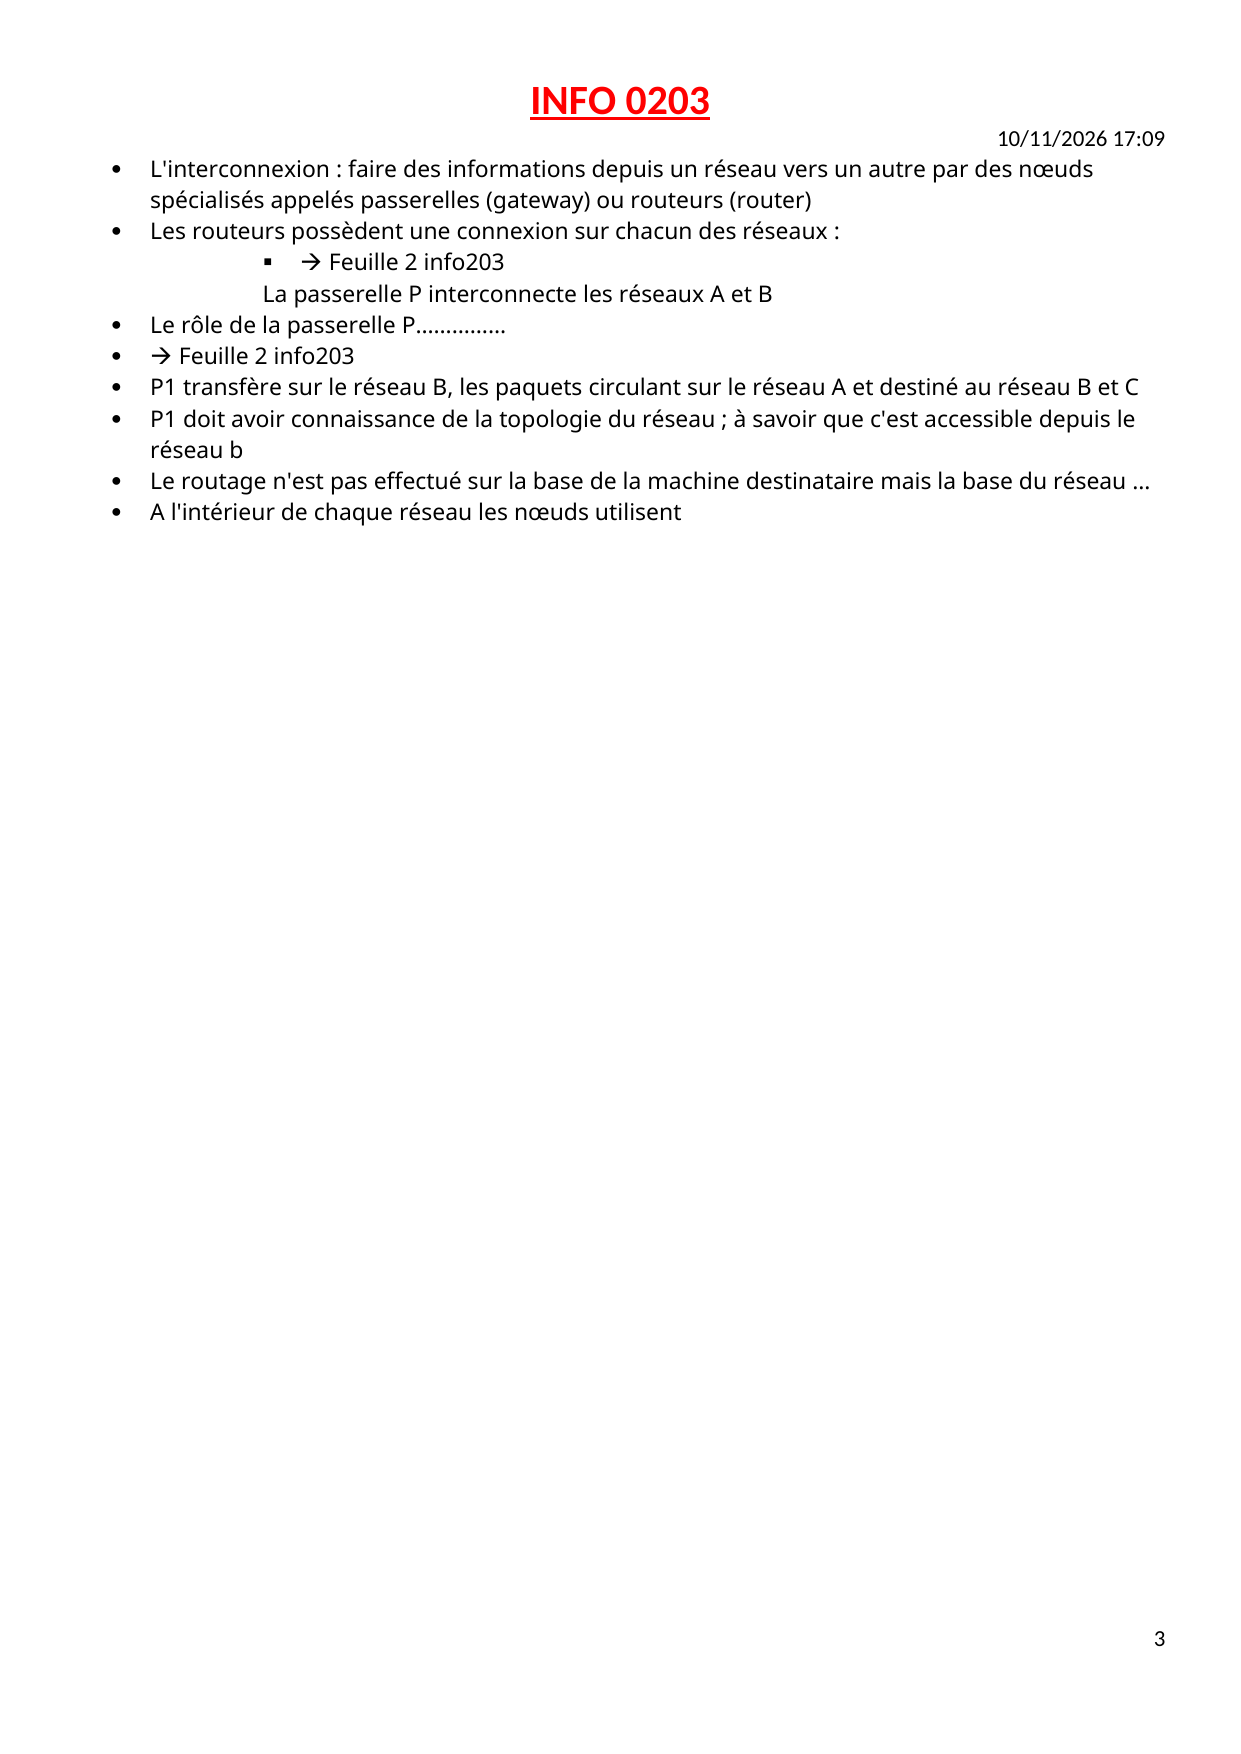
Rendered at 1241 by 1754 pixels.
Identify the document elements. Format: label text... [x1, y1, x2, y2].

list P1 doit avoir connaissance de la topologie du réseau ; à savoir que c'est accessible depuis le réseau b [112, 403, 1165, 465]
list Le rôle de la passerelle P…………… [112, 309, 1165, 340]
list Feuille 2 info203 [262, 246, 1165, 278]
list P1 transfère sur le réseau B, les paquets circulant sur le réseau A et destiné au réseau B et C [112, 371, 1165, 403]
list Les routeurs possèdent une connexion sur chacun des réseaux : [112, 215, 1165, 246]
list Le routage n'est pas effectué sur la base de la machine destinataire mais la base du réseau … [112, 465, 1165, 496]
list A l'intérieur de chaque réseau les nœuds utilisent [112, 496, 1165, 528]
list L'interconnexion : faire des informations depuis un réseau vers un autre par des nœuds spécialisés appelés passerelles (gateway) ou routeurs (router) [112, 153, 1165, 215]
list Feuille 2 info203 [112, 340, 1165, 371]
text La passerelle P interconnecte les réseaux A et B [262, 278, 1165, 309]
